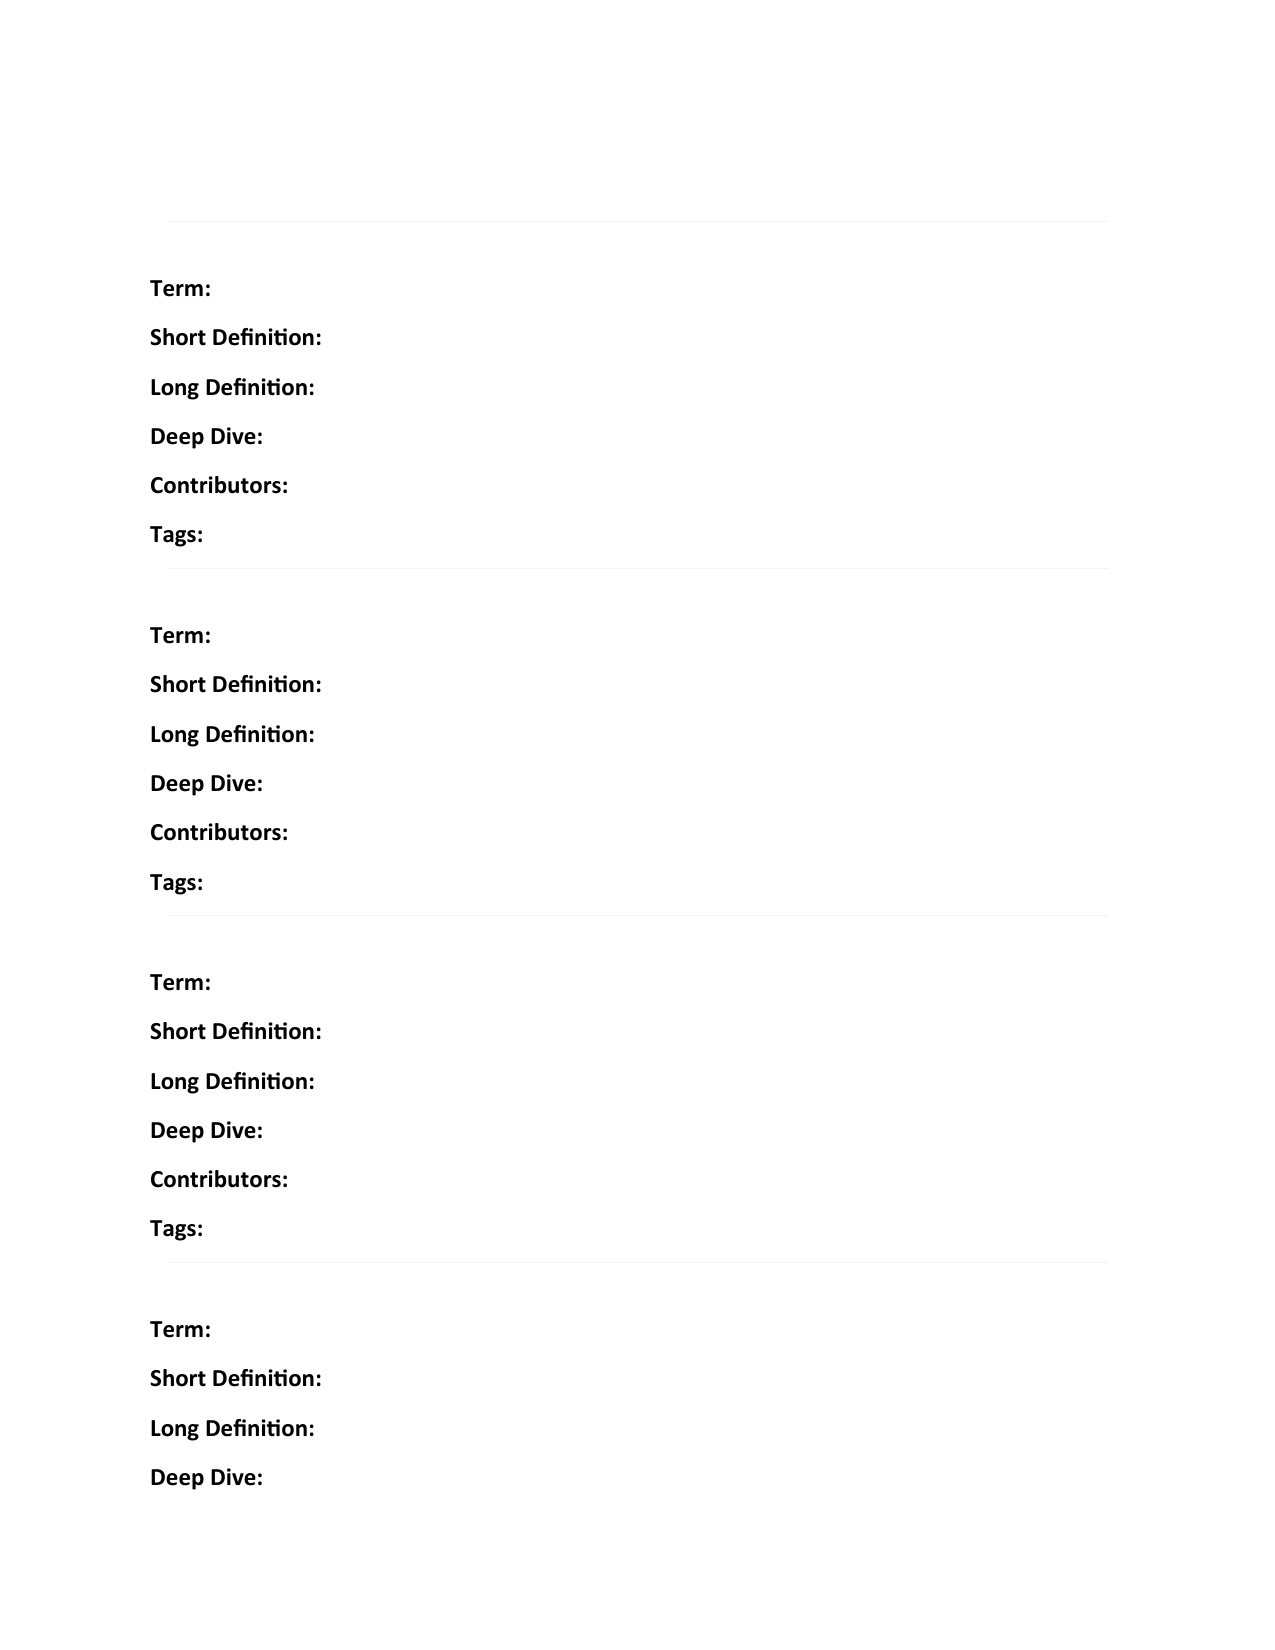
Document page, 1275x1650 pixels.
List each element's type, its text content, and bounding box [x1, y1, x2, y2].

text Short Definition: [150, 322, 1125, 352]
text Deep Dive: [150, 421, 1125, 451]
text Long Definition: [150, 1412, 1125, 1443]
text Deep Dive: [150, 1461, 1125, 1492]
text Long Definition: [150, 371, 1125, 402]
text Contributors: [150, 1164, 1125, 1194]
text Term: [150, 273, 1125, 303]
text Tags: [150, 1213, 1125, 1243]
text Long Definition: [150, 1065, 1125, 1096]
text Long Definition: [150, 718, 1125, 749]
text Term: [150, 620, 1125, 650]
text Contributors: [150, 470, 1125, 500]
text Tags: [150, 866, 1125, 897]
text Deep Dive: [150, 1114, 1125, 1145]
text Short Definition: [150, 669, 1125, 699]
text Short Definition: [150, 1016, 1125, 1046]
text Deep Dive: [150, 767, 1125, 798]
text Term: [150, 1314, 1125, 1344]
text Term: [150, 967, 1125, 997]
text Contributors: [150, 817, 1125, 847]
text Tags: [150, 519, 1125, 549]
text Short Definition: [150, 1363, 1125, 1393]
